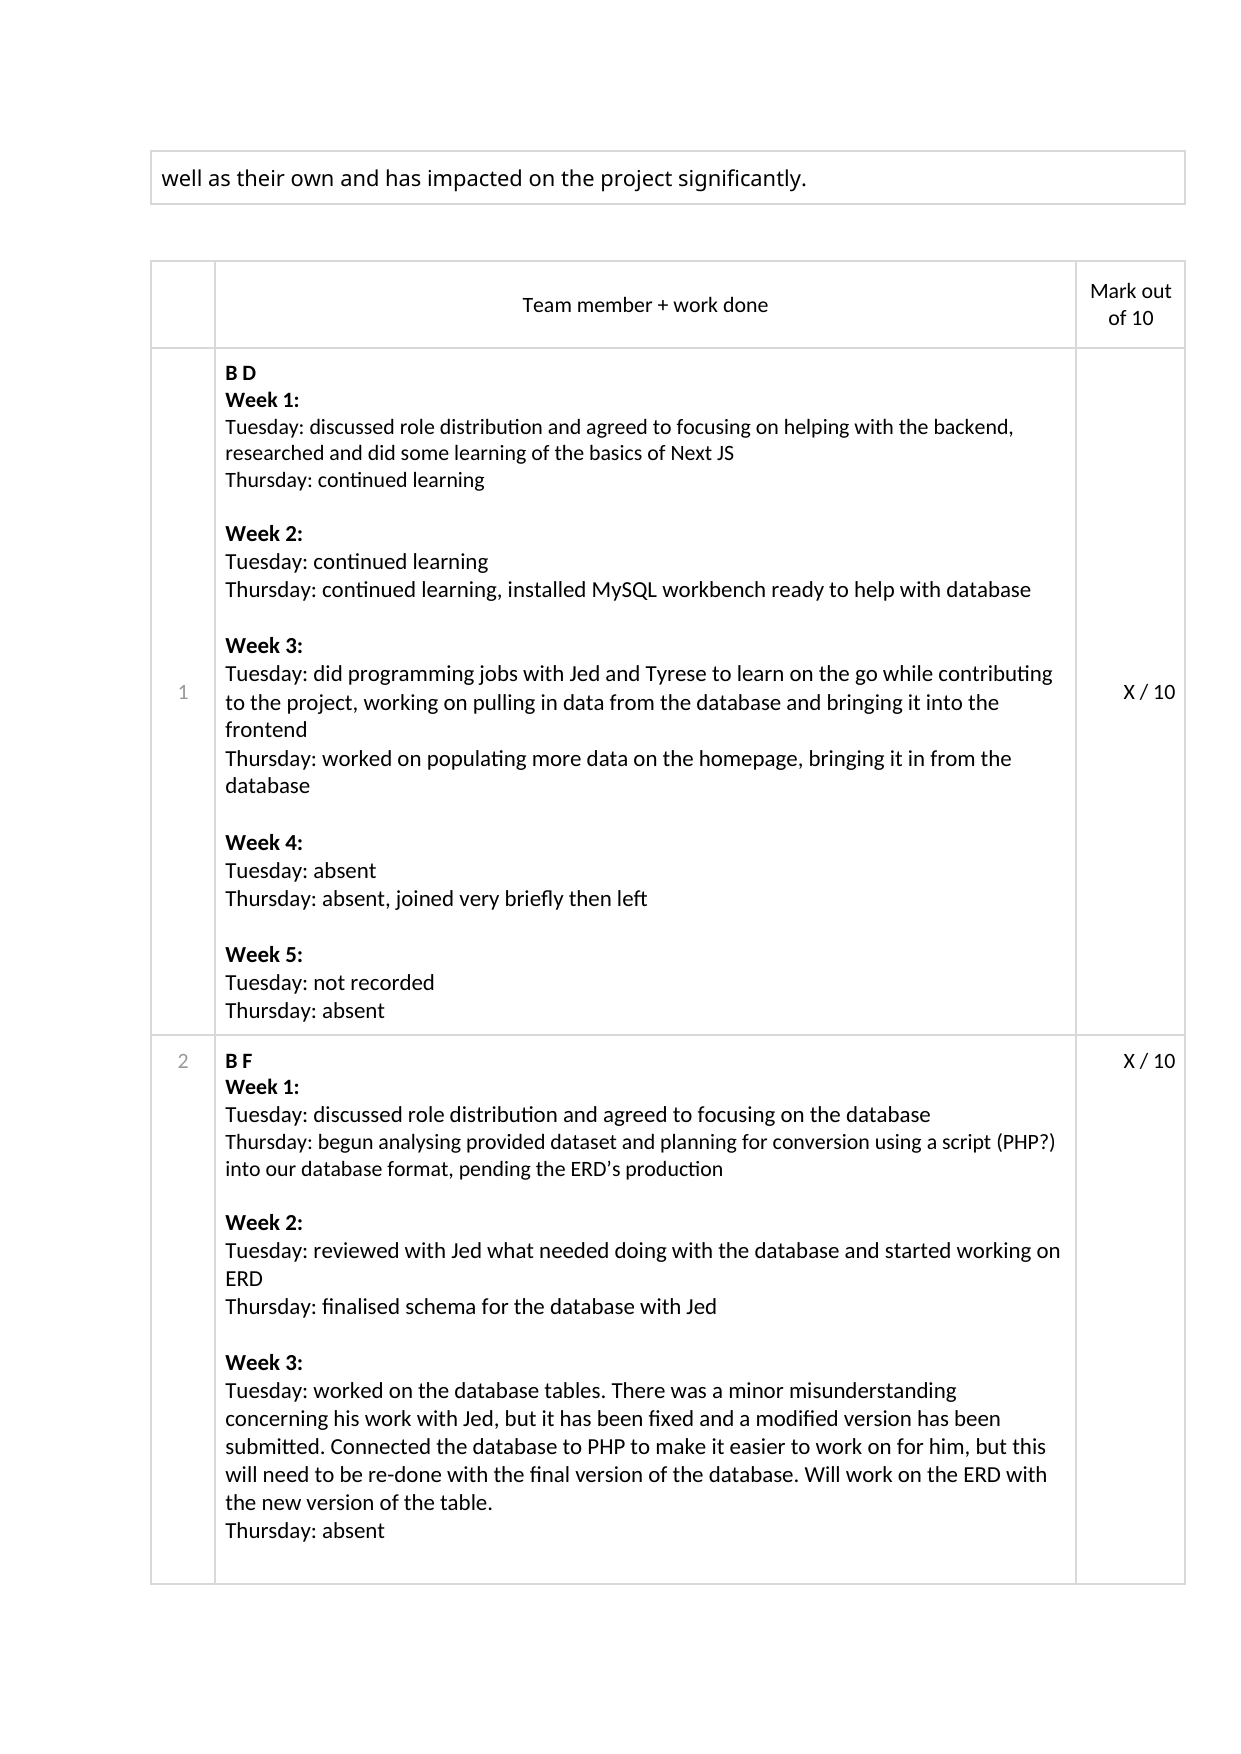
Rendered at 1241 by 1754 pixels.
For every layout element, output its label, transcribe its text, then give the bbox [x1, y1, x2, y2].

table_cell 1 [152, 349, 214, 1034]
table_header Mark out of 10 [1077, 262, 1184, 347]
table_cell X / 10 [1077, 1036, 1184, 1583]
table_cell 2 [152, 1036, 214, 1583]
table_cell X / 10 [1077, 349, 1184, 1034]
table_header [152, 262, 214, 347]
table_header Team member + work done [216, 262, 1075, 347]
table_cell B D Week 1: Tuesday: discussed role distribution and agreed to focusing on helping with the backend, researched and did some learning of the basics of Next JS Thursday: continued learning Week 2: Tuesday: continued learning Thursday: continued learning, installed MySQL workbench ready to help with database Week 3: Tuesday: did programming jobs with Jed and Tyrese to learn on the go while contributing to the project, working on pulling in data from the database and bringing it into the frontend Thursday: worked on populating more data on the homepage, bringing it in from the database Week 4: Tuesday: absent Thursday: absent, joined very briefly then left Week 5: Tuesday: not recorded Thursday: absent [216, 349, 1075, 1034]
